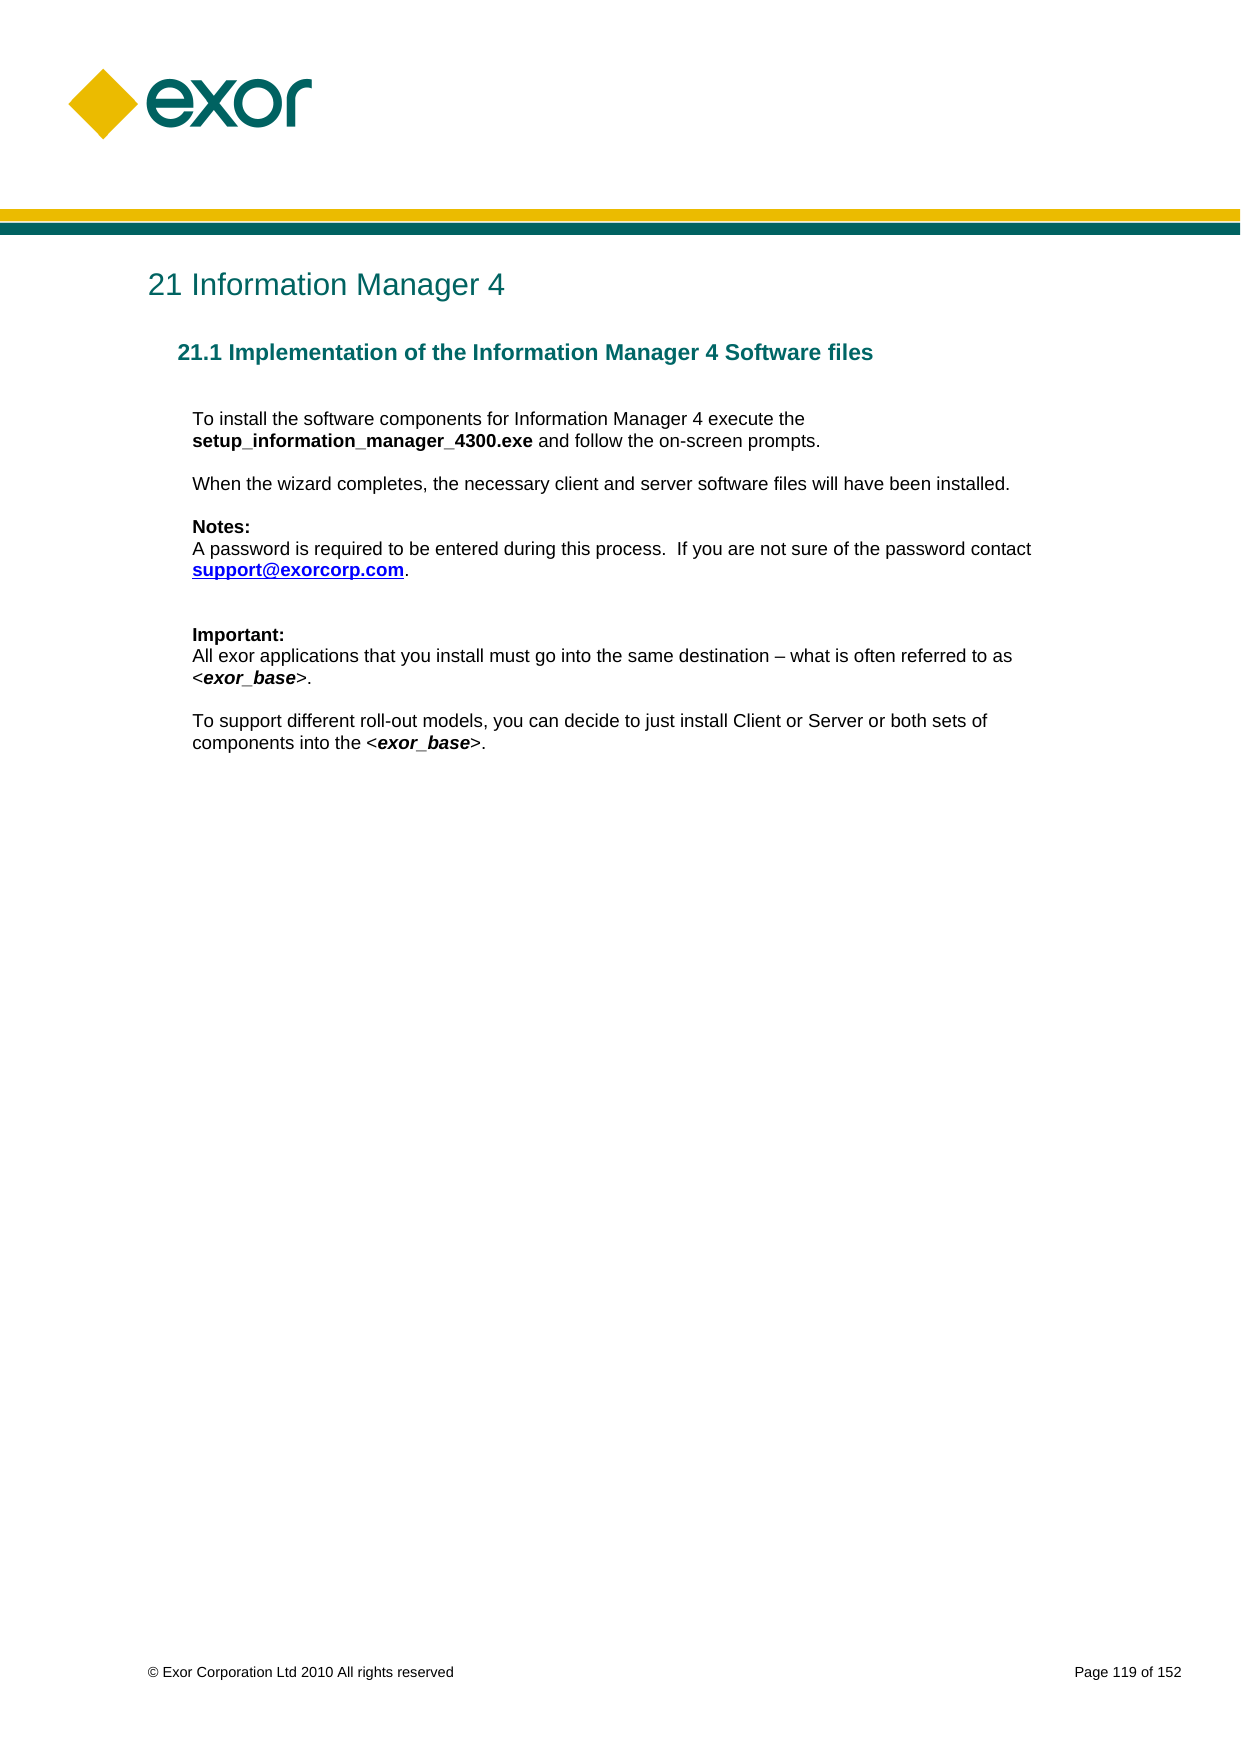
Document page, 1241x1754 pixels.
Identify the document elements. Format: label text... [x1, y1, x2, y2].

text To install the software components for Information Manager 4 execute the setup_information_manager_4300.exe and follow the on-screen prompts. [192, 408, 1088, 451]
text When the wizard completes, the necessary client and server software files will have been installed. [192, 473, 1088, 494]
picture [0, 0, 1241, 236]
subtitle Implementation of the Information Manager 4 Software files [177, 339, 1088, 366]
text Important: [192, 624, 1088, 645]
text All exor applications that you install must go into the same destination – what is often referred to as <exor_base>. [192, 645, 1088, 688]
text A password is required to be entered during this process. If you are not sure of the password contact support@exorcorp.com. [192, 537, 1088, 581]
text Notes: [192, 516, 1088, 537]
text To support different roll-out models, you can decide to just install Client or Server or both sets of components into the <exor_base>. [192, 710, 1088, 753]
subtitle Information Manager 4 [148, 266, 1088, 302]
